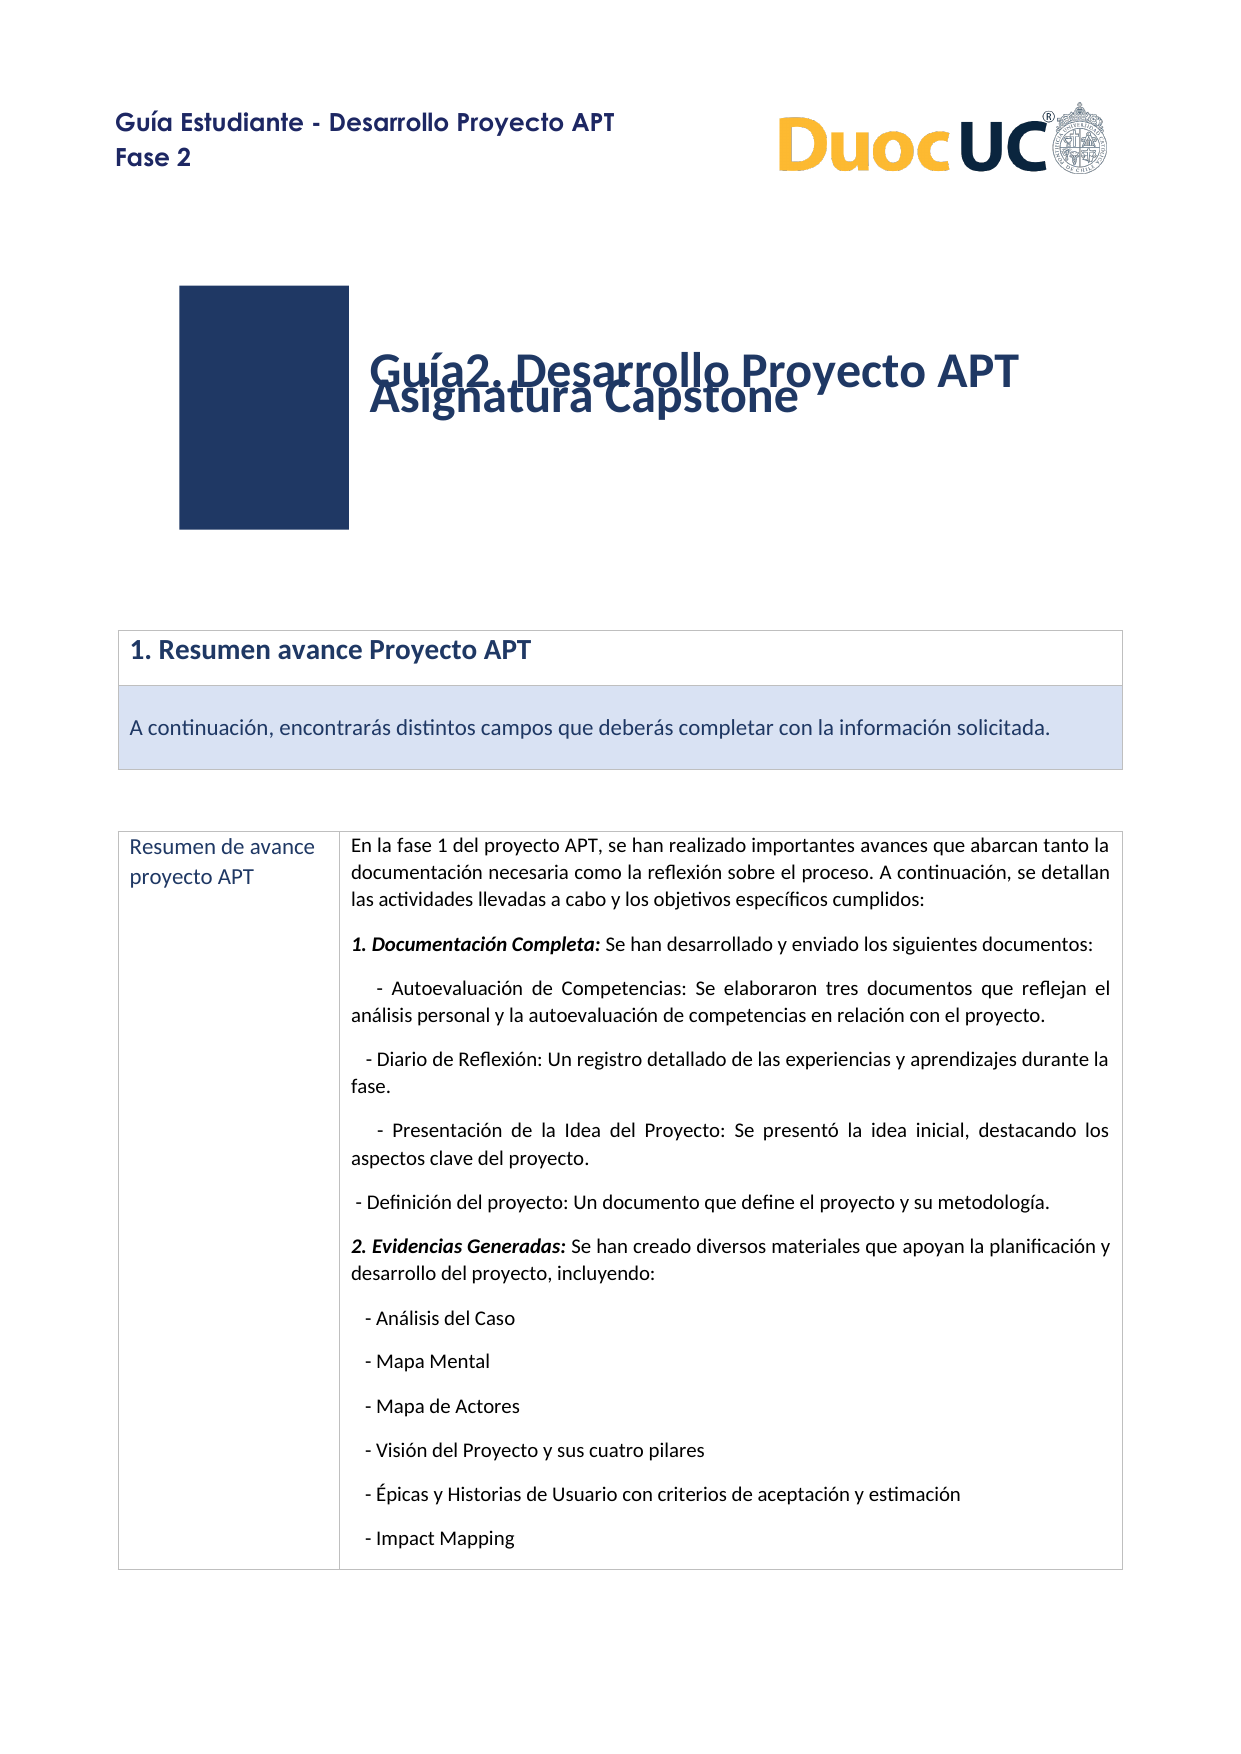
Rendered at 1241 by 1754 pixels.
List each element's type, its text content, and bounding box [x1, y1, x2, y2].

picture [779, 102, 1107, 174]
table_cell A continuación, encontrarás distintos campos que deberás completar con la información solicitada. [119, 686, 1122, 769]
table_header Resumen de avance proyecto APT [119, 832, 339, 1569]
table_header 1. Resumen avance Proyecto APT [119, 631, 1122, 685]
